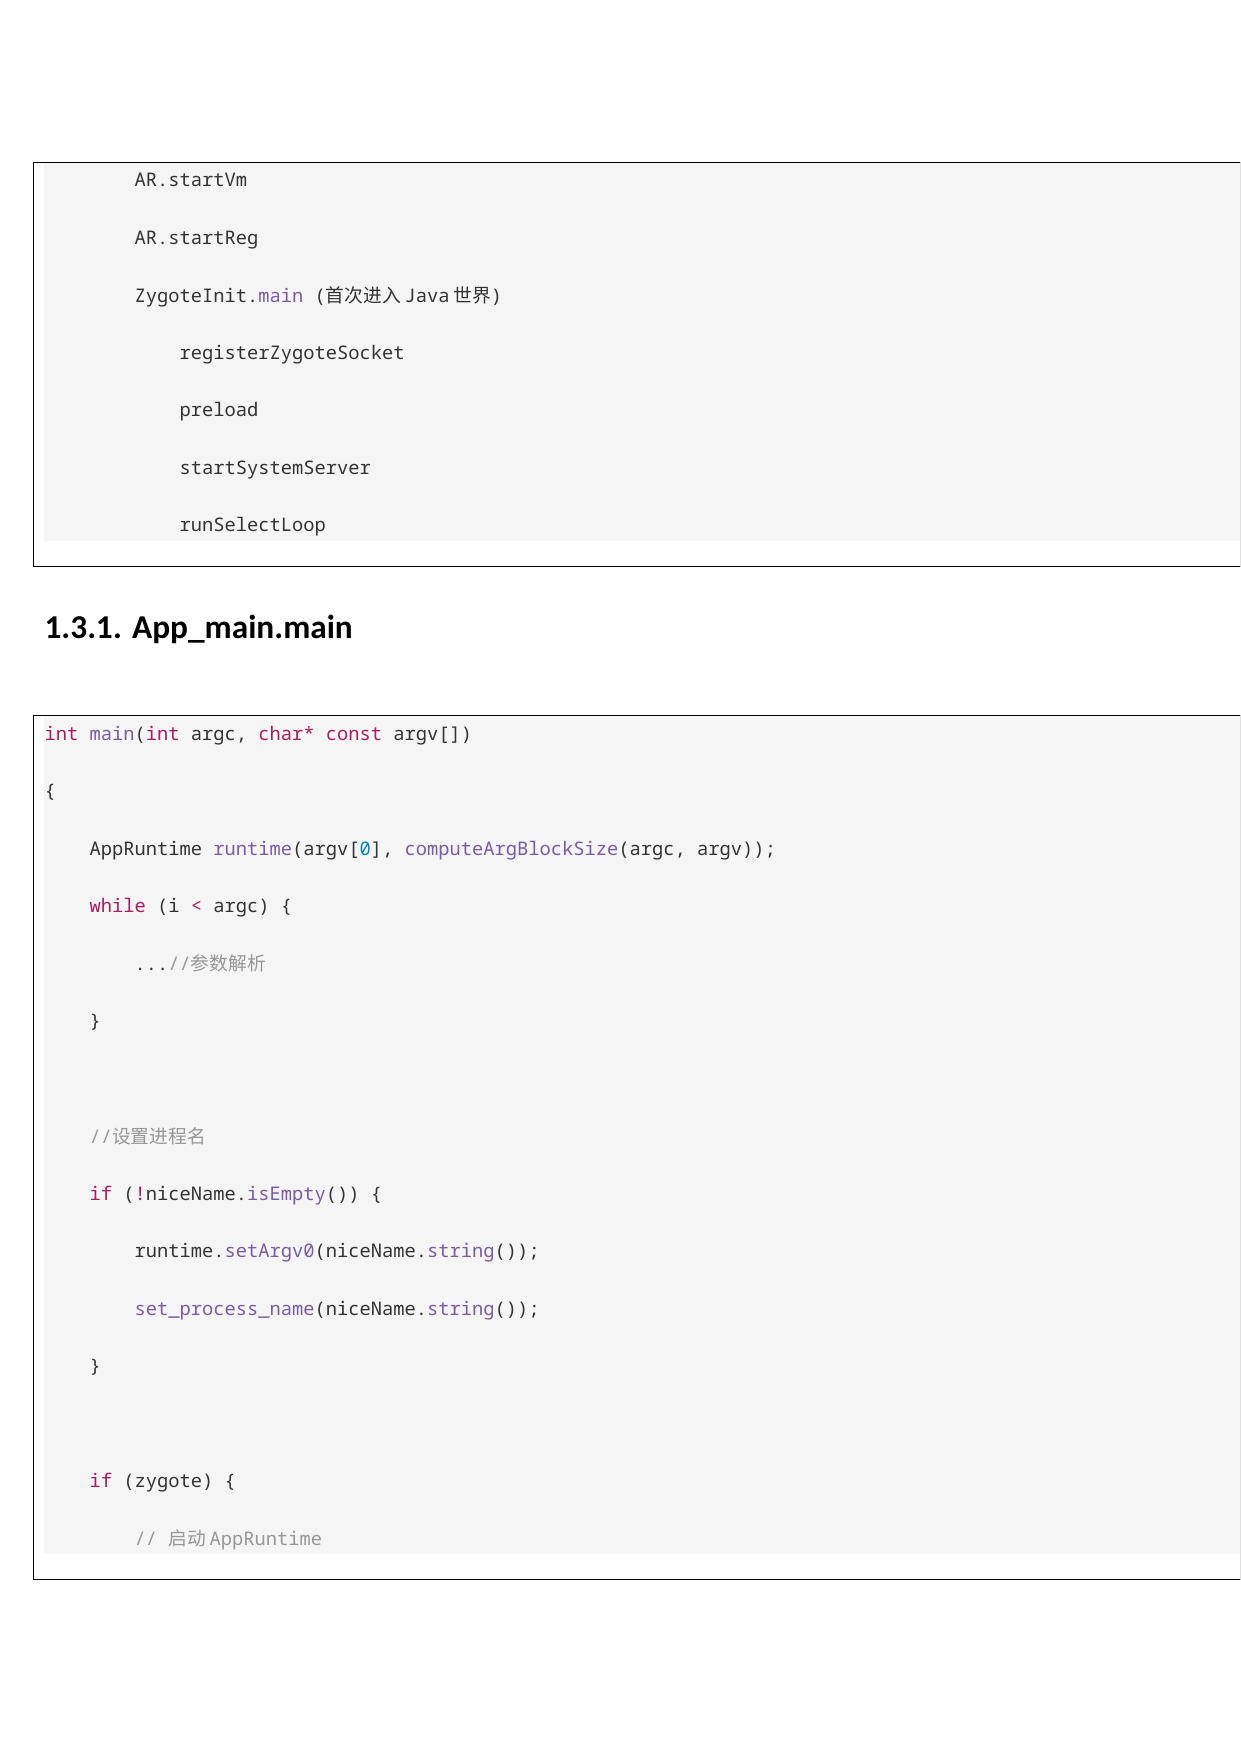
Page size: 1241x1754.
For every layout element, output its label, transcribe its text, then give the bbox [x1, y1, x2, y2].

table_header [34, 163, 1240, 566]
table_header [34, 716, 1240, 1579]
subtitle App_main.main [44, 594, 1240, 659]
